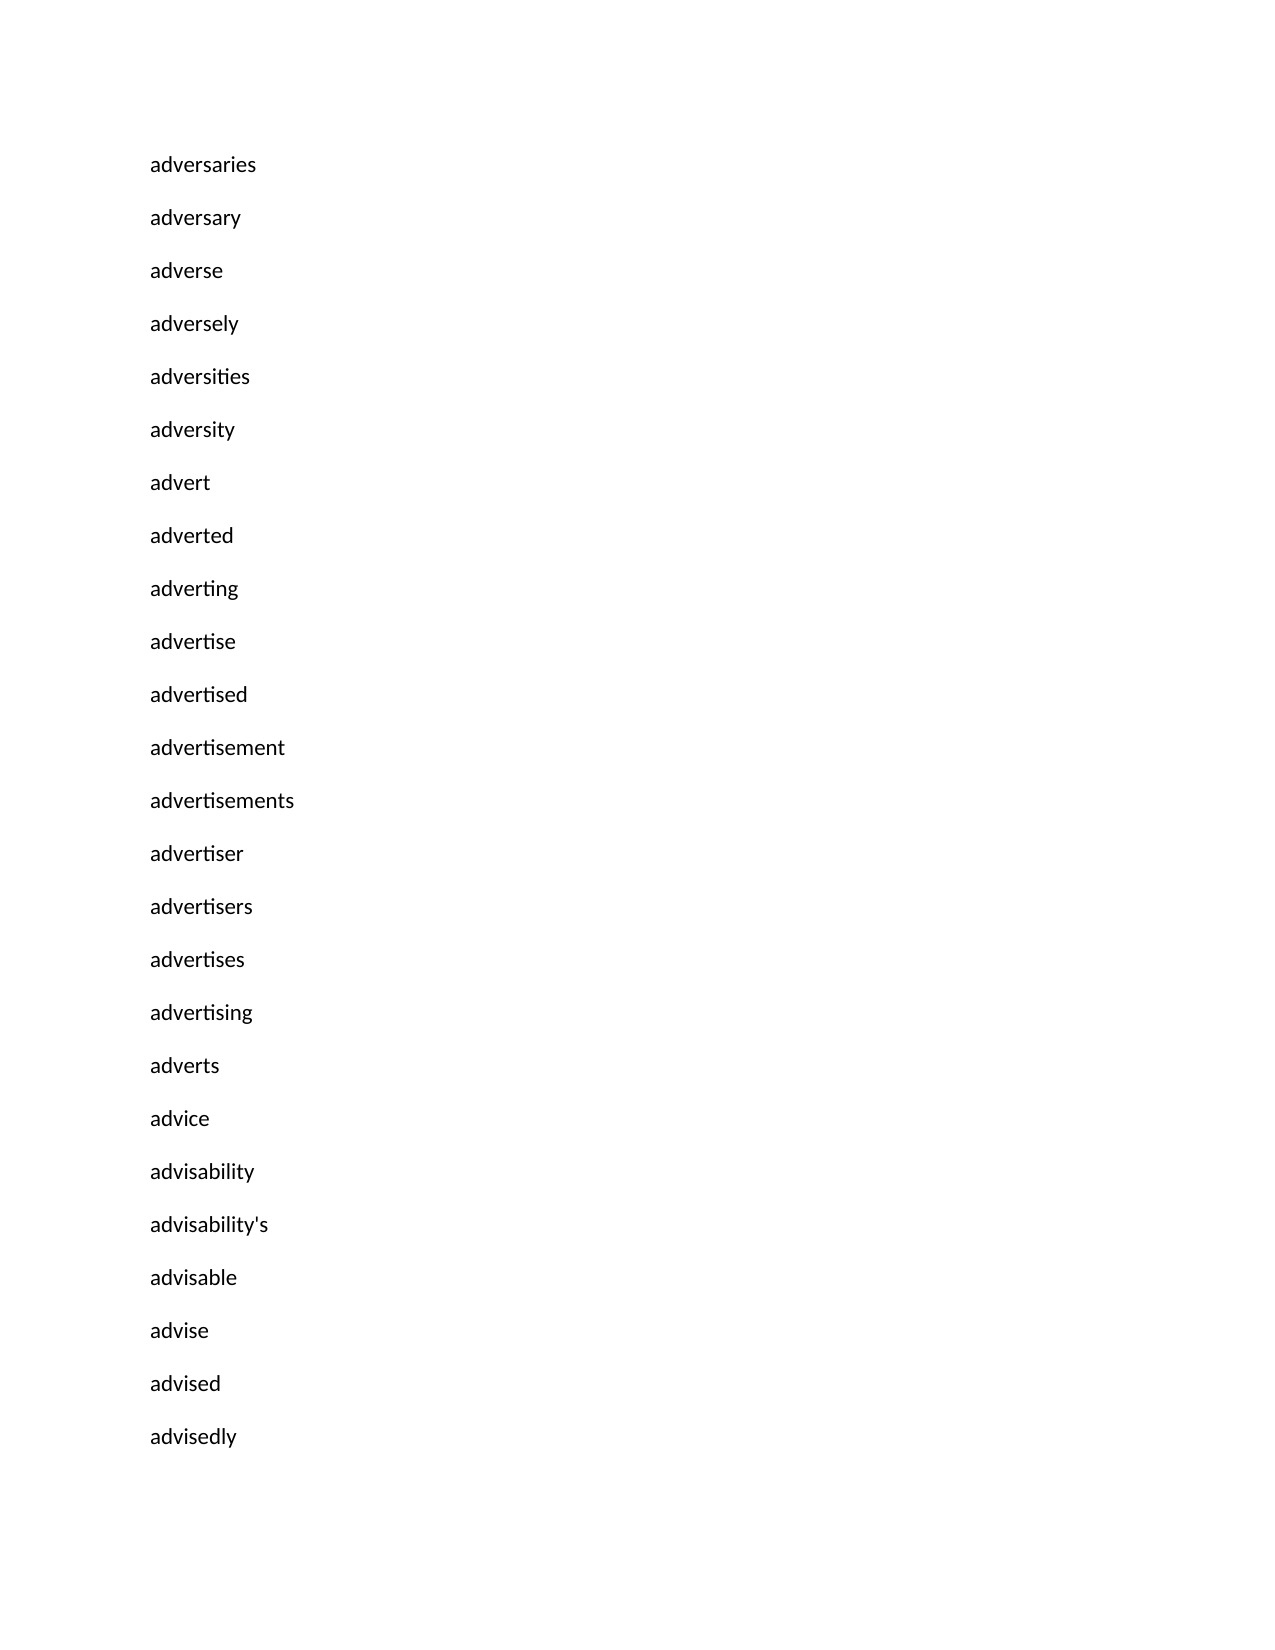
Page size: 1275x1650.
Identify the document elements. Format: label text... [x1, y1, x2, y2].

text advertises [150, 945, 1125, 973]
text adversaries [150, 150, 1125, 178]
text adverts [150, 1051, 1125, 1079]
text adverse [150, 256, 1125, 284]
text advisability's [150, 1210, 1125, 1238]
text advisable [150, 1263, 1125, 1291]
text advisedly [150, 1422, 1125, 1451]
text adverted [150, 521, 1125, 549]
text adverting [150, 574, 1125, 602]
text advise [150, 1316, 1125, 1344]
text advertiser [150, 839, 1125, 867]
text adversary [150, 203, 1125, 231]
text advised [150, 1369, 1125, 1397]
text advertising [150, 998, 1125, 1026]
text adversely [150, 309, 1125, 337]
text advert [150, 468, 1125, 496]
text adversities [150, 362, 1125, 390]
text advertisements [150, 786, 1125, 814]
text advertisers [150, 892, 1125, 920]
text adversity [150, 415, 1125, 443]
text advice [150, 1104, 1125, 1132]
text advertise [150, 627, 1125, 655]
text advertisement [150, 733, 1125, 761]
text advisability [150, 1157, 1125, 1185]
text advertised [150, 680, 1125, 708]
